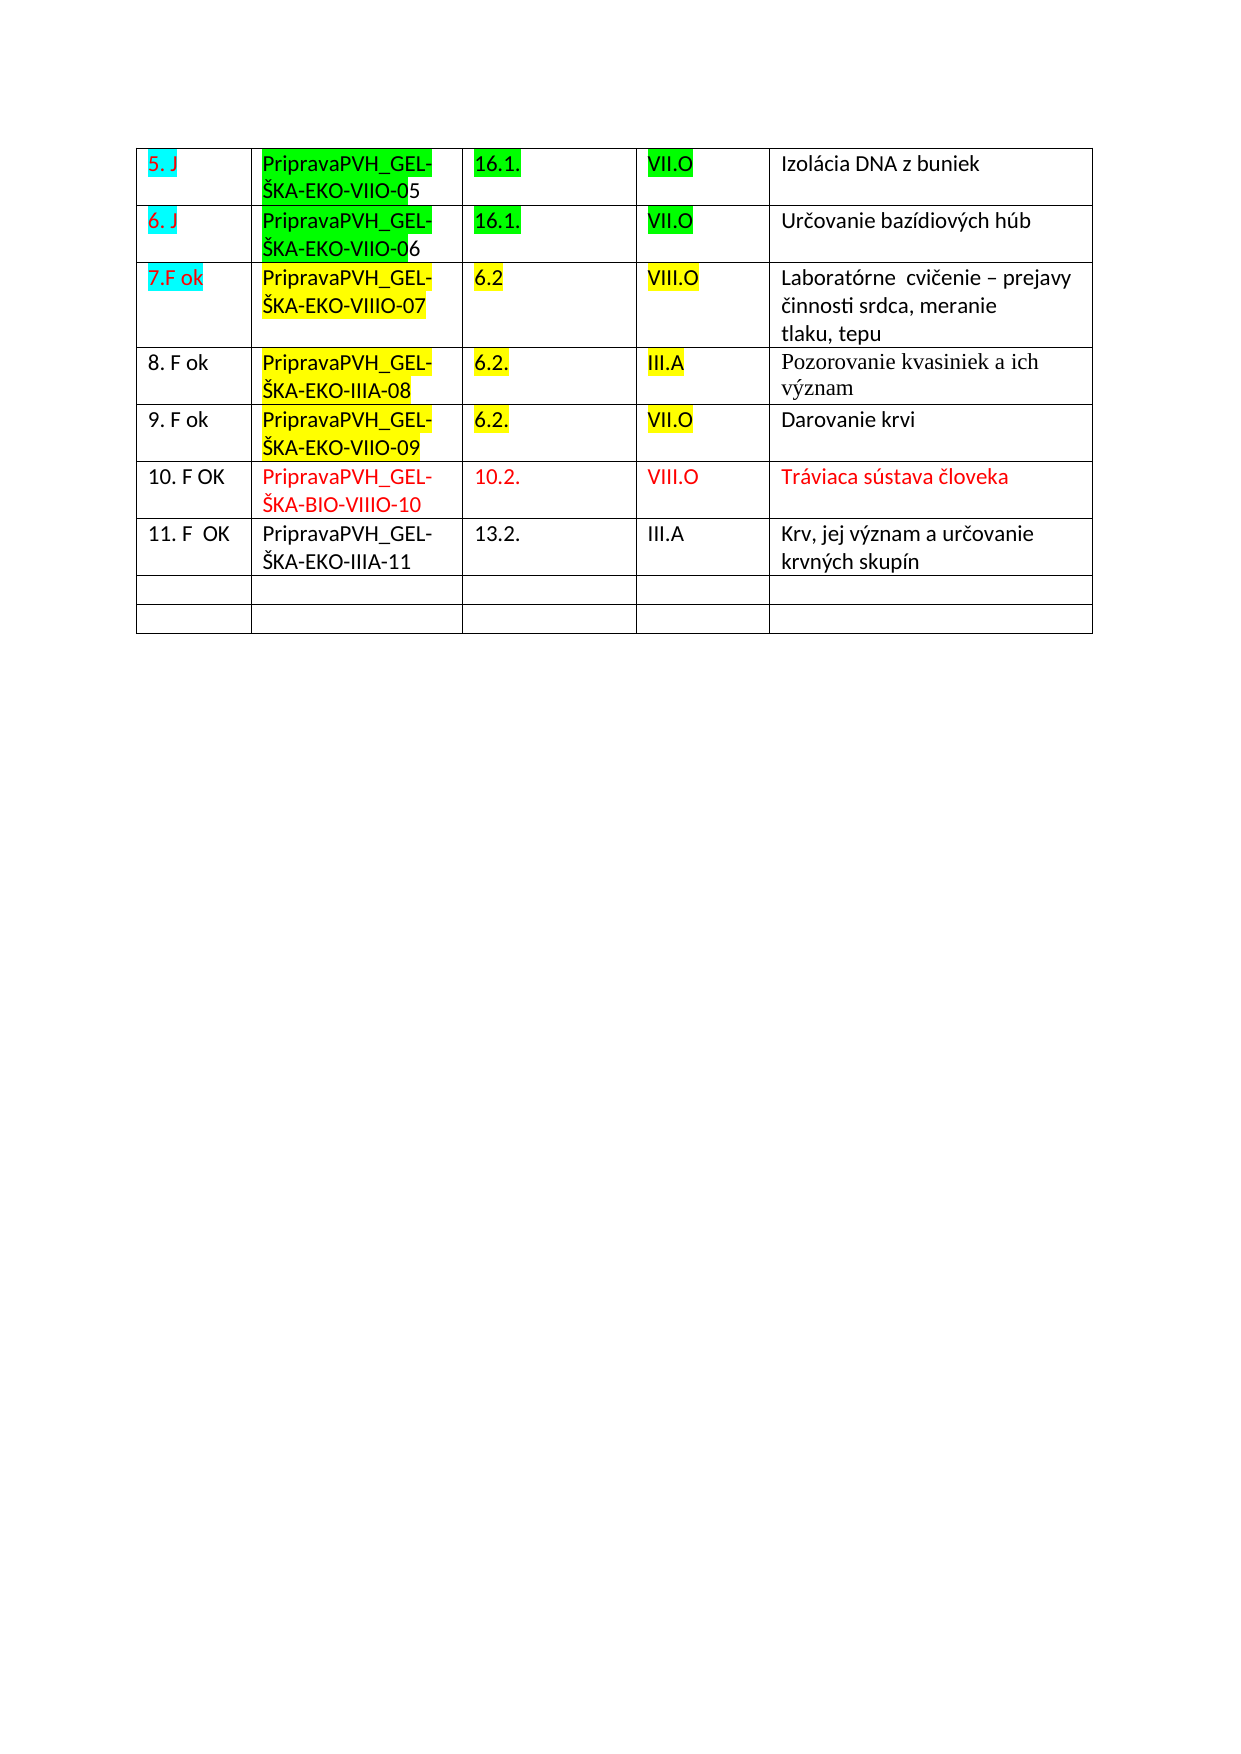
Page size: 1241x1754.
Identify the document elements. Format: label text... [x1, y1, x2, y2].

table_cell [770, 605, 1092, 633]
table_cell VII.O [637, 206, 769, 262]
table_cell Izolácia DNA z buniek [770, 149, 1092, 205]
table_cell [137, 576, 251, 604]
table_cell Tráviaca sústava človeka [770, 462, 1092, 518]
table_cell 10. F OK [137, 462, 251, 518]
table_cell Určovanie bazídiových húb [770, 206, 1092, 262]
table_cell [637, 605, 769, 633]
table_cell PripravaPVH_GEL-ŠKA-EKO-VIIO-05 [408, 149, 462, 205]
table_cell [252, 605, 462, 633]
table_cell III.A [637, 519, 769, 575]
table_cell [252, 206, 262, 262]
table_cell 13.2. [463, 519, 636, 575]
table_cell PripravaPVH_GEL-ŠKA-BIO-VIIIO-10 [252, 462, 462, 518]
table_cell 6.2 [463, 263, 636, 347]
table_cell PripravaPVH_GEL-ŠKA-EKO-VIIIO-07 [252, 263, 462, 347]
table_cell VIII.O [637, 263, 769, 347]
table_cell [637, 576, 769, 604]
table_cell 9. F ok [137, 405, 251, 461]
table_cell 16.1. [463, 149, 636, 205]
table_cell 16.1. [463, 206, 636, 262]
table_cell PripravaPVH_GEL-ŠKA-EKO-VIIO-06 [408, 206, 462, 262]
table_cell PripravaPVH_GEL-ŠKA-EKO-VIIO-09 [420, 405, 462, 461]
table_cell 11. F OK [137, 519, 251, 575]
table_cell VIII.O [637, 462, 769, 518]
table_cell 7.F ok [137, 263, 251, 347]
table_cell VII.O [637, 149, 769, 205]
table_cell Laboratórne cvičenie – prejavy činnosti srdca, meranie tlaku, tepu [770, 263, 1092, 347]
table_cell [463, 576, 636, 604]
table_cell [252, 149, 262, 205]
table_cell Krv, jej význam a určovanie krvných skupín [770, 519, 1092, 575]
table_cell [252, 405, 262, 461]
table_cell 6.2. [463, 348, 636, 404]
table_cell 6. J [137, 206, 251, 262]
table_cell 10.2. [463, 462, 636, 518]
table_cell PripravaPVH_GEL-ŠKA-EKO-IIIA-08 [411, 348, 462, 404]
table_cell 8. F ok [137, 348, 251, 404]
table_cell Pozorovanie kvasiniek a ich význam [770, 348, 1092, 404]
table_cell III.A [637, 348, 769, 404]
table_cell VII.O [637, 405, 769, 461]
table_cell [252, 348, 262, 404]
table_cell [770, 576, 1092, 604]
table_cell 6.2. [463, 405, 636, 461]
table_cell 5. J [137, 149, 251, 205]
table_cell [252, 576, 462, 604]
table_cell PripravaPVH_GEL-ŠKA-EKO-IIIA-11 [252, 519, 462, 575]
table_cell Darovanie krvi [770, 405, 1092, 461]
table_cell [463, 605, 636, 633]
table_cell [137, 605, 251, 633]
